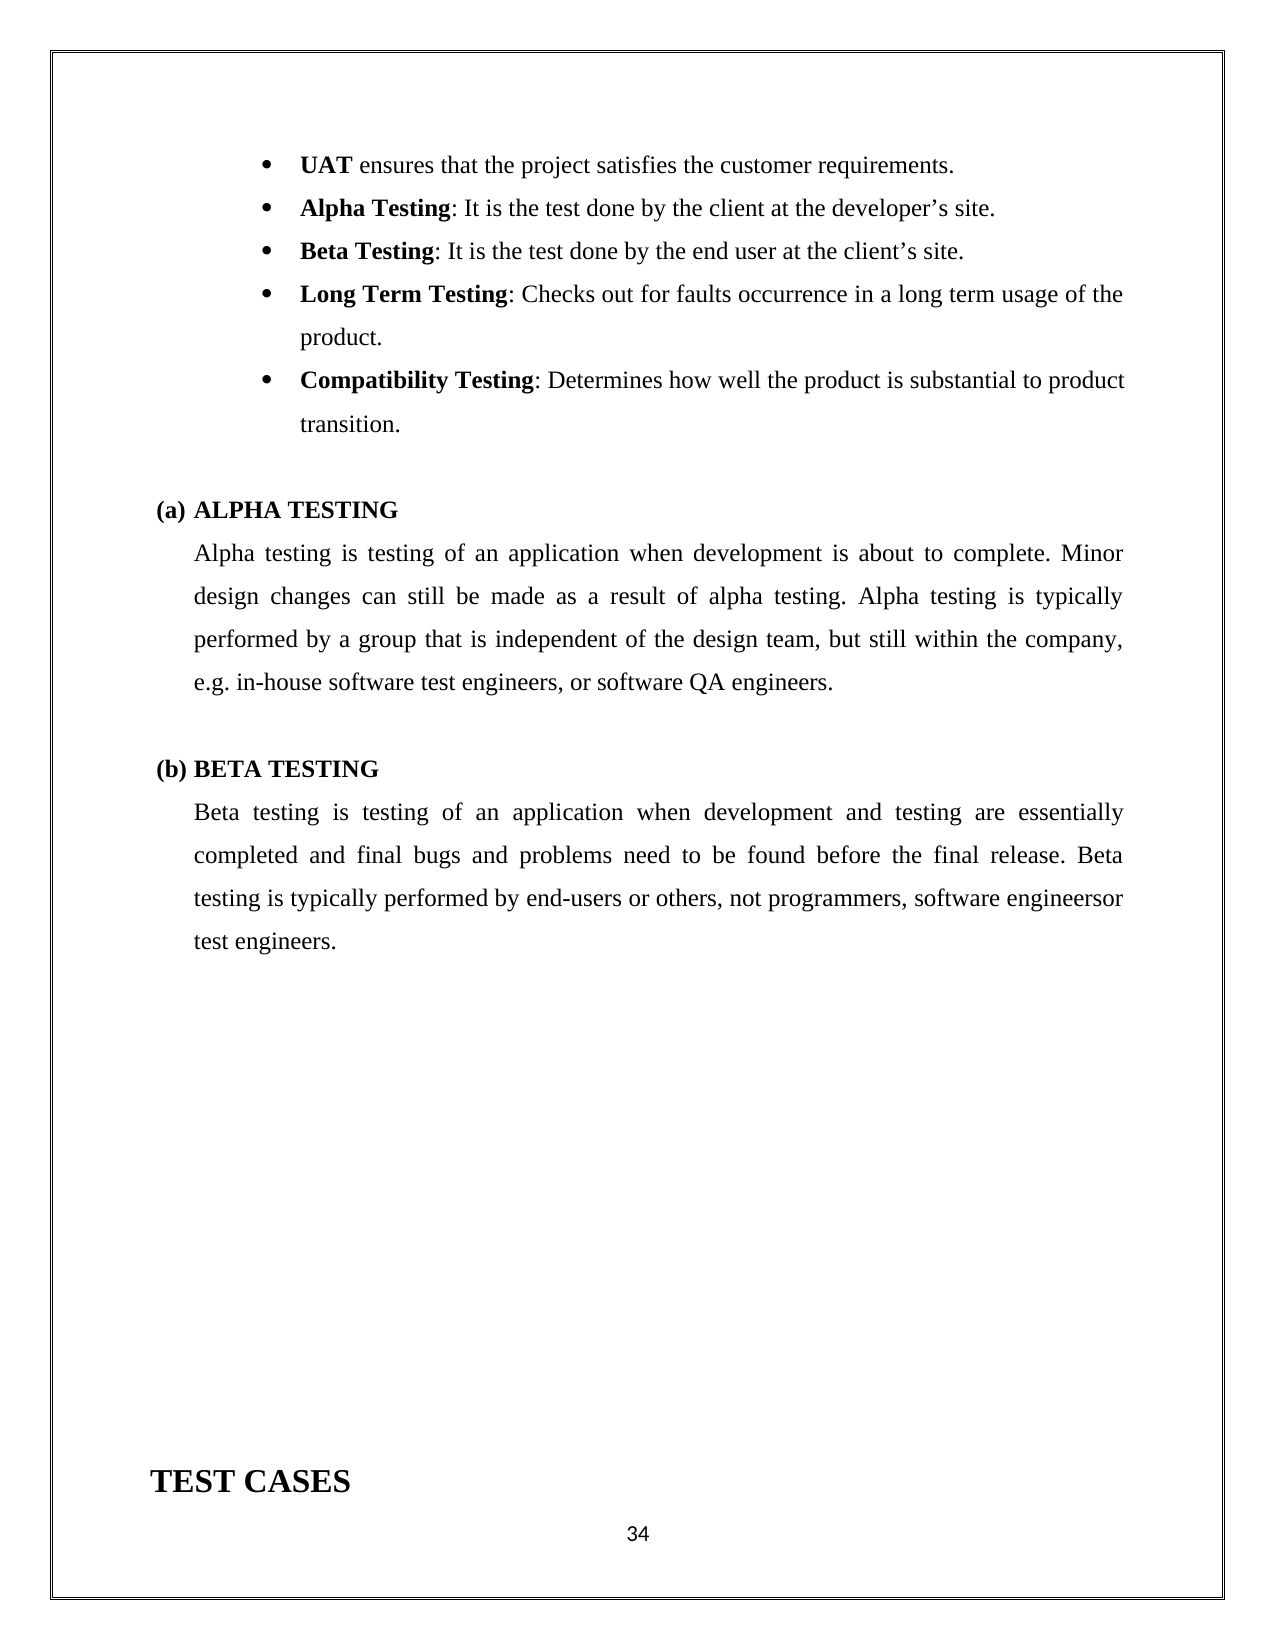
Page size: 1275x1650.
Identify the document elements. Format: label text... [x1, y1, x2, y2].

text TEST CASES [150, 1461, 1125, 1499]
list ALPHA TESTING [156, 495, 1125, 524]
list Compatibility Testing: Determines how well the product is substantial to product transition. [262, 366, 1125, 437]
list UAT ensures that the project satisfies the customer requirements. [262, 150, 1125, 179]
list Long Term Testing: Checks out for faults occurrence in a long term usage of the product. [262, 279, 1125, 351]
list Alpha testing is testing of an application when development is about to complete. Minor design changes can still be made as a result of alpha testing. Alpha testing is typically performed by a group that is independent of the design team, but still within the company, e.g. in-house software test engineers, or software QA engineers. [194, 538, 1125, 696]
list BETA TESTING [156, 754, 1125, 782]
list Beta testing is testing of an application when development and testing are essentially completed and final bugs and problems need to be found before the final release. Beta testing is typically performed by end-users or others, not programmers, software engineersor test engineers. [194, 797, 1125, 955]
list Alpha Testing: It is the test done by the client at the developer’s site. [262, 193, 1125, 222]
list Beta Testing: It is the test done by the end user at the client’s site. [262, 236, 1125, 265]
